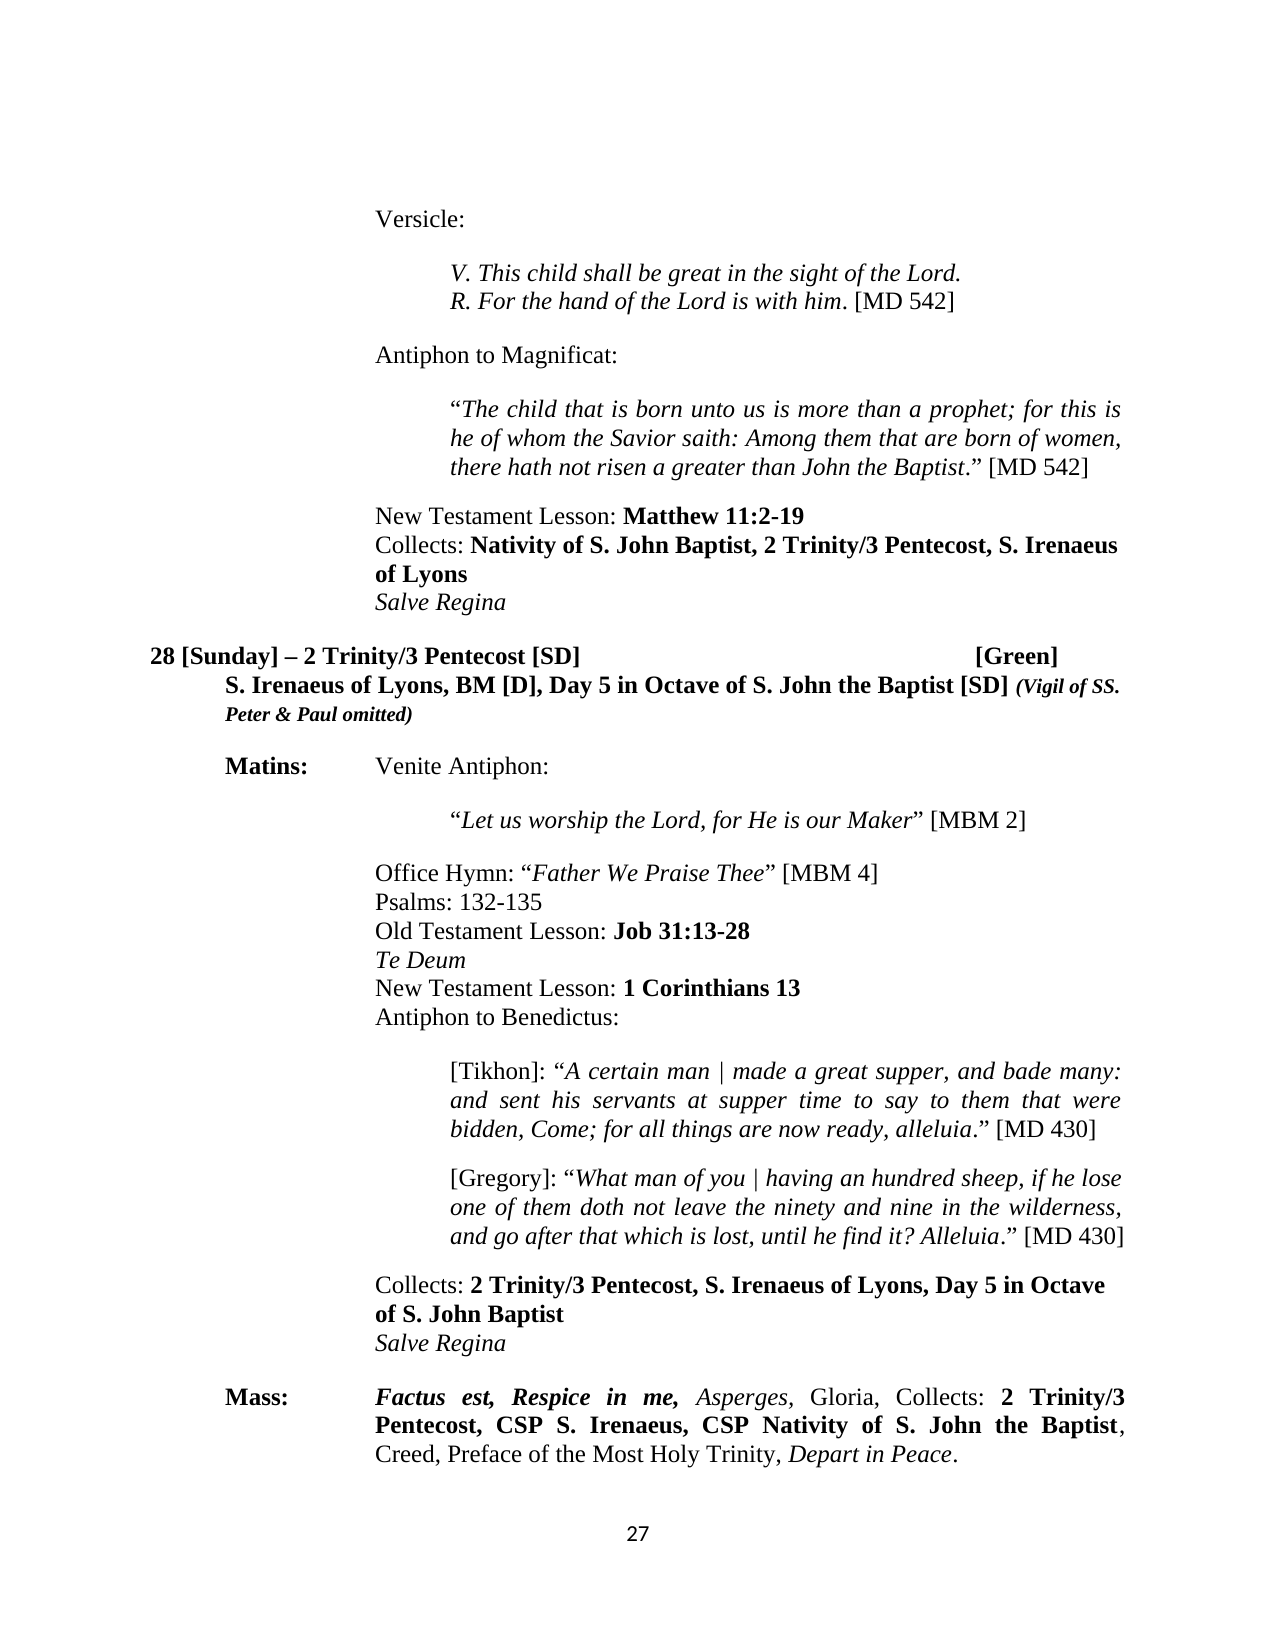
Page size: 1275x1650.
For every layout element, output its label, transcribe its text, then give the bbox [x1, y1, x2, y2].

text New Testament Lesson: Matthew 11:2-19 [300, 501, 1125, 530]
text “The child that is born unto us is more than a prophet; for this is he of whom the Savior saith: Among them that are born of women, there hath not risen a greater than John the Baptist.” [MD 542] [450, 394, 1125, 480]
text Salve Regina [150, 587, 1125, 616]
text Collects: Nativity of S. John Baptist, 2 Trinity/3 Pentecost, S. Irenaeus of Lyons [375, 530, 1125, 587]
text Collects: 2 Trinity/3 Pentecost, S. Irenaeus of Lyons, Day 5 in Octave of S. John Baptist [375, 1270, 1125, 1328]
text Office Hymn: “Father We Praise Thee” [MBM 4] [300, 858, 1125, 887]
text Antiphon to Magnificat: [150, 340, 1125, 369]
text Versicle: [150, 204, 1125, 233]
text V. This child shall be great in the sight of the Lord. [150, 258, 1125, 286]
text [Gregory]: “What man of you | having an hundred sheep, if he lose one of them doth not leave the ninety and nine in the wilderness, and go after that which is lost, until he find it? Alleluia.” [MD 430] [450, 1163, 1125, 1249]
text Old Testament Lesson: Job 31:13-28 [150, 916, 1125, 945]
text R. For the hand of the Lord is with him. [MD 542] [150, 286, 1125, 315]
text Mass: Factus est, Respice in me, Asperges, Gloria, Collects: 2 Trinity/3 Pentecost, CSP S. Irenaeus, CSP Nativity of S. John the Baptist, Creed, Preface of the Most Holy Trinity, Depart in Peace. [225, 1382, 1125, 1468]
text Salve Regina [150, 1328, 1125, 1357]
text Te Deum [150, 945, 1125, 973]
text S. Irenaeus of Lyons, BM [D], Day 5 in Octave of S. John the Baptist [SD] (Vigil of SS. Peter & Paul omitted) [225, 670, 1125, 726]
text Psalms: 132-135 [150, 887, 1125, 916]
text Matins: Venite Antiphon: [150, 751, 1125, 779]
text [Tikhon]: “A certain man | made a great supper, and bade many: and sent his servants at supper time to say to them that were bidden, Come; for all things are now ready, alleluia.” [MD 430] [450, 1056, 1125, 1142]
text “Let us worship the Lord, for He is our Maker” [MBM 2] [150, 805, 1125, 833]
text Antiphon to Benedictus: [150, 1002, 1125, 1031]
text 28 [Sunday] – 2 Trinity/3 Pentecost [SD] [Green] [150, 641, 1125, 670]
text New Testament Lesson: 1 Corinthians 13 [150, 973, 1125, 1002]
